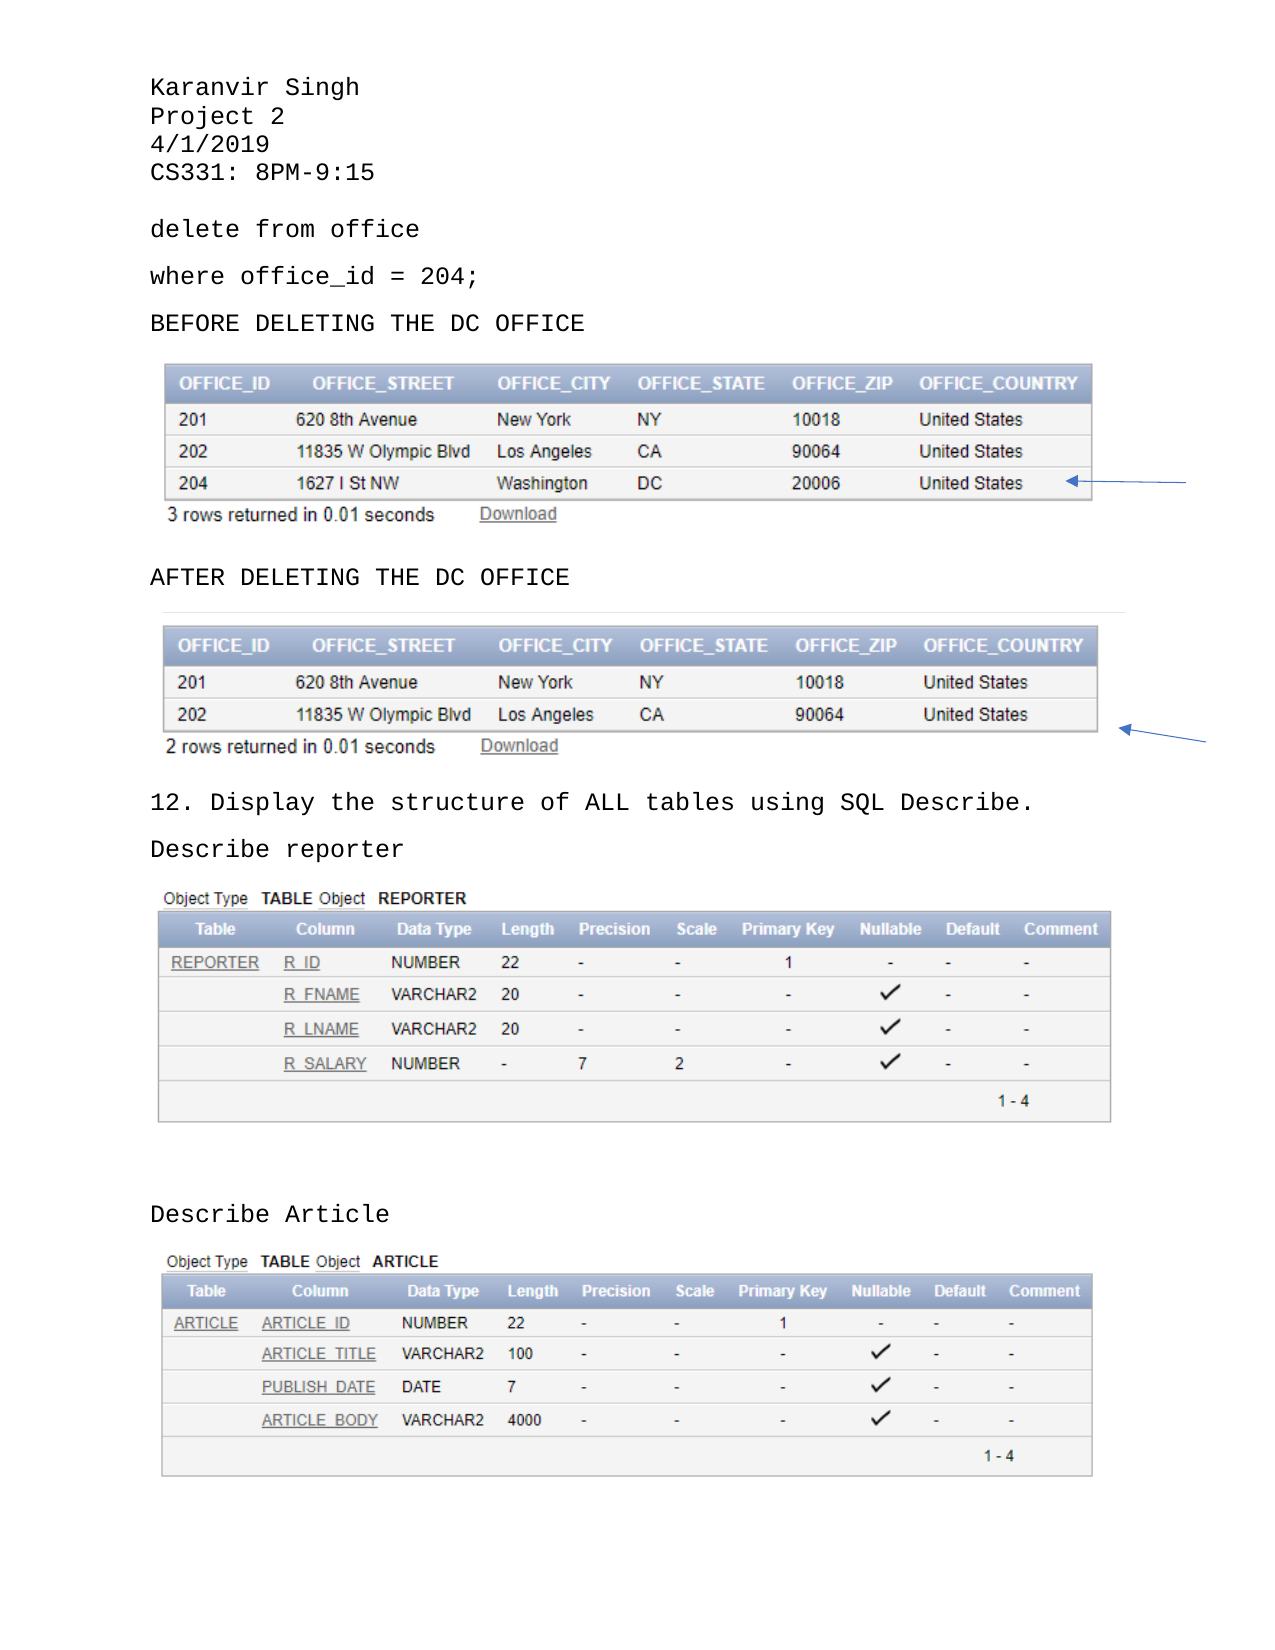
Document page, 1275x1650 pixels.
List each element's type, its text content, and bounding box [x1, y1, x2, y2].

picture [150, 612, 1125, 771]
text 12. Display the structure of ALL tables using SQL Describe. [150, 789, 1125, 818]
picture [150, 358, 1125, 546]
picture [150, 883, 1125, 1136]
picture [150, 1248, 1125, 1487]
text AFTER DELETING THE DC OFFICE [150, 565, 1125, 593]
text Describe reporter [150, 837, 1125, 865]
text delete from office [150, 217, 1125, 245]
text where office_id = 204; [150, 264, 1125, 292]
text Describe Article [150, 1202, 1125, 1230]
text BEFORE DELETING THE DC OFFICE [150, 311, 1125, 339]
